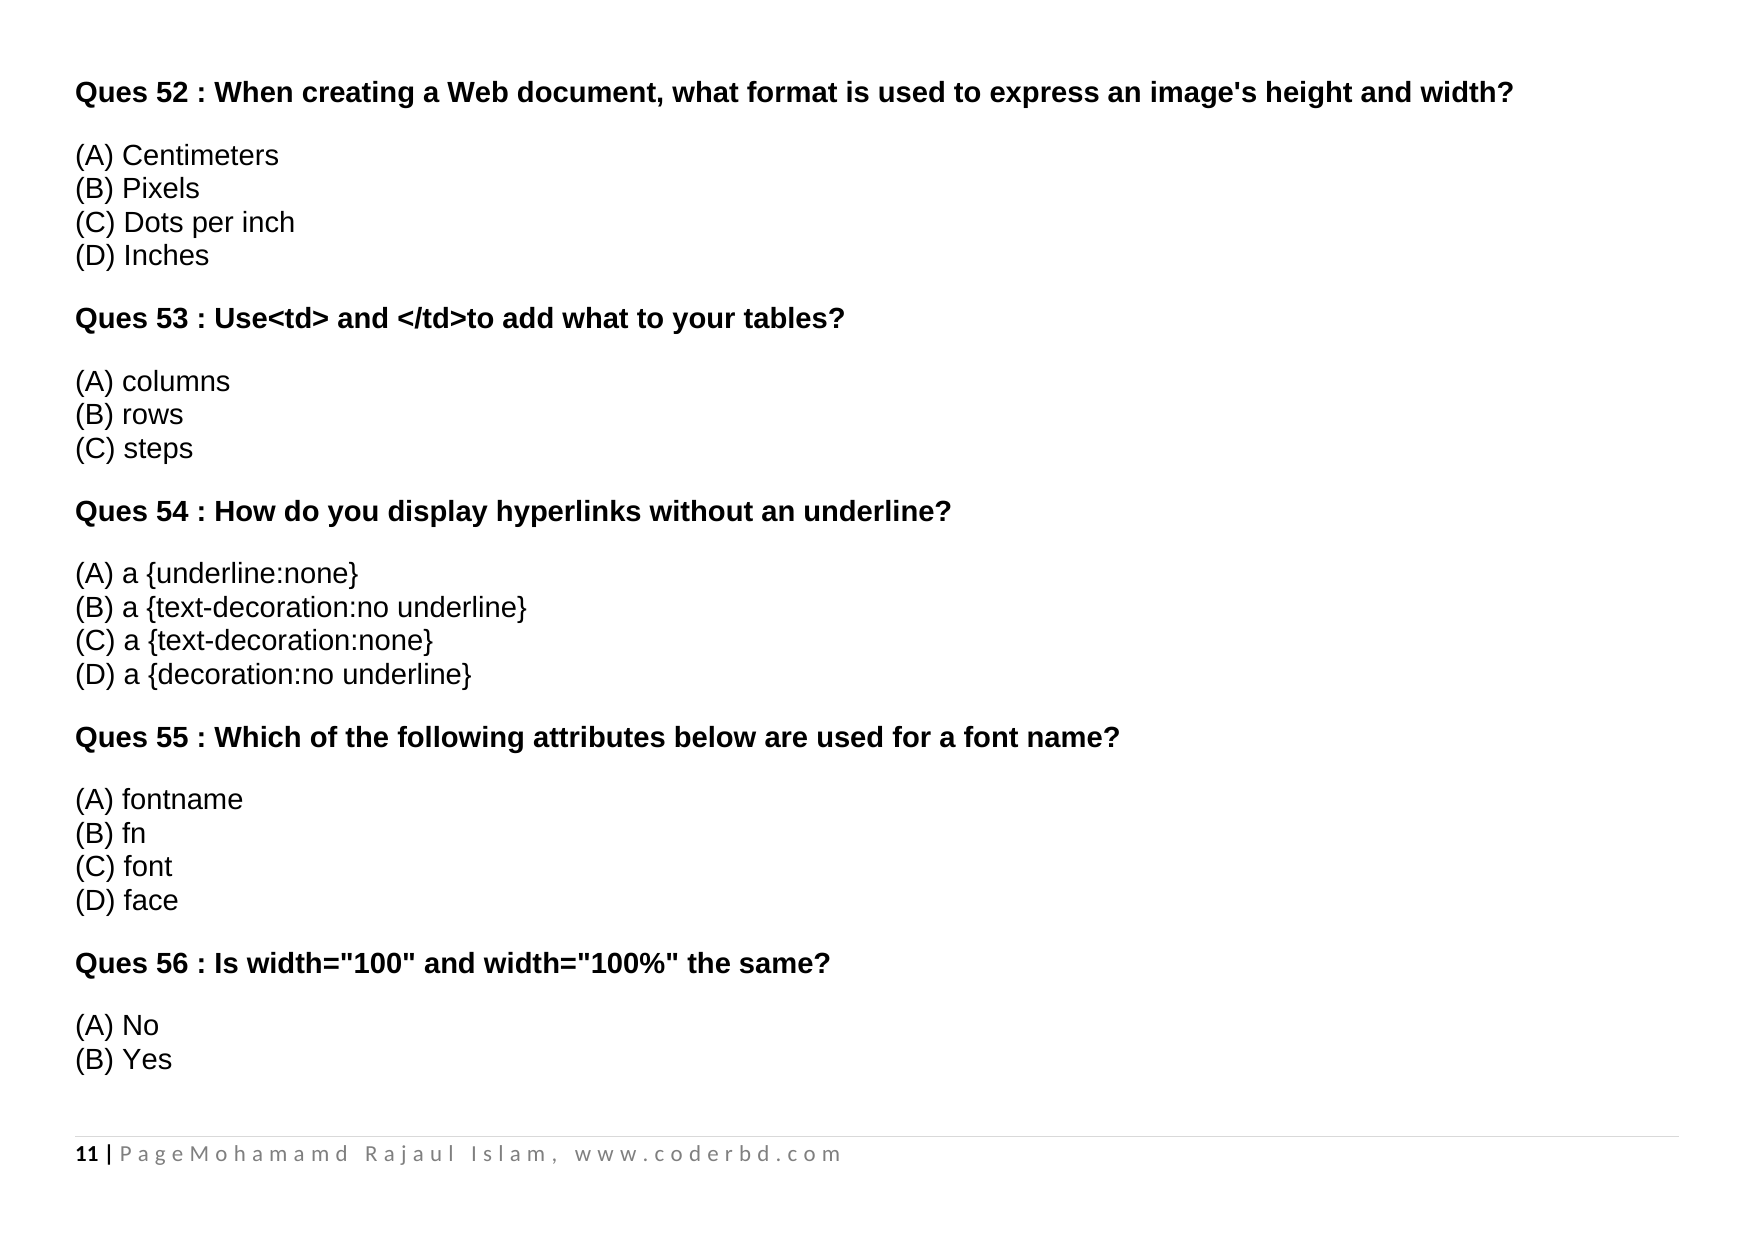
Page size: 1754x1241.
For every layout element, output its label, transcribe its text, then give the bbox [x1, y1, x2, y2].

text (A) No [75, 1008, 1679, 1042]
text (A) a {underline:none} [75, 556, 1679, 590]
text (A) Centimeters [75, 138, 1679, 171]
text (A) columns [75, 364, 1679, 397]
text (C) Dots per inch [75, 205, 1679, 238]
text Ques 56 : Is width="100" and width="100%" the same? [75, 946, 1679, 979]
text Ques 52 : When creating a Web document, what format is used to express an image's height and width? [75, 75, 1679, 108]
text (A) fontname [75, 782, 1679, 816]
text (B) rows [75, 397, 1679, 431]
text (D) face [75, 883, 1679, 916]
text (B) Pixels [75, 171, 1679, 205]
text Ques 53 : Use<td> and </td>to add what to your tables? [75, 301, 1679, 334]
text Ques 55 : Which of the following attributes below are used for a font name? [75, 719, 1679, 753]
text (B) a {text-decoration:no underline} [75, 590, 1679, 623]
text (B) fn [75, 816, 1679, 849]
text (C) font [75, 849, 1679, 883]
text (D) a {decoration:no underline} [75, 657, 1679, 690]
text Ques 54 : How do you display hyperlinks without an underline? [75, 493, 1679, 527]
text (C) steps [75, 431, 1679, 464]
text (D) Inches [75, 238, 1679, 272]
text (B) Yes [75, 1042, 1679, 1075]
text (C) a {text-decoration:none} [75, 623, 1679, 657]
